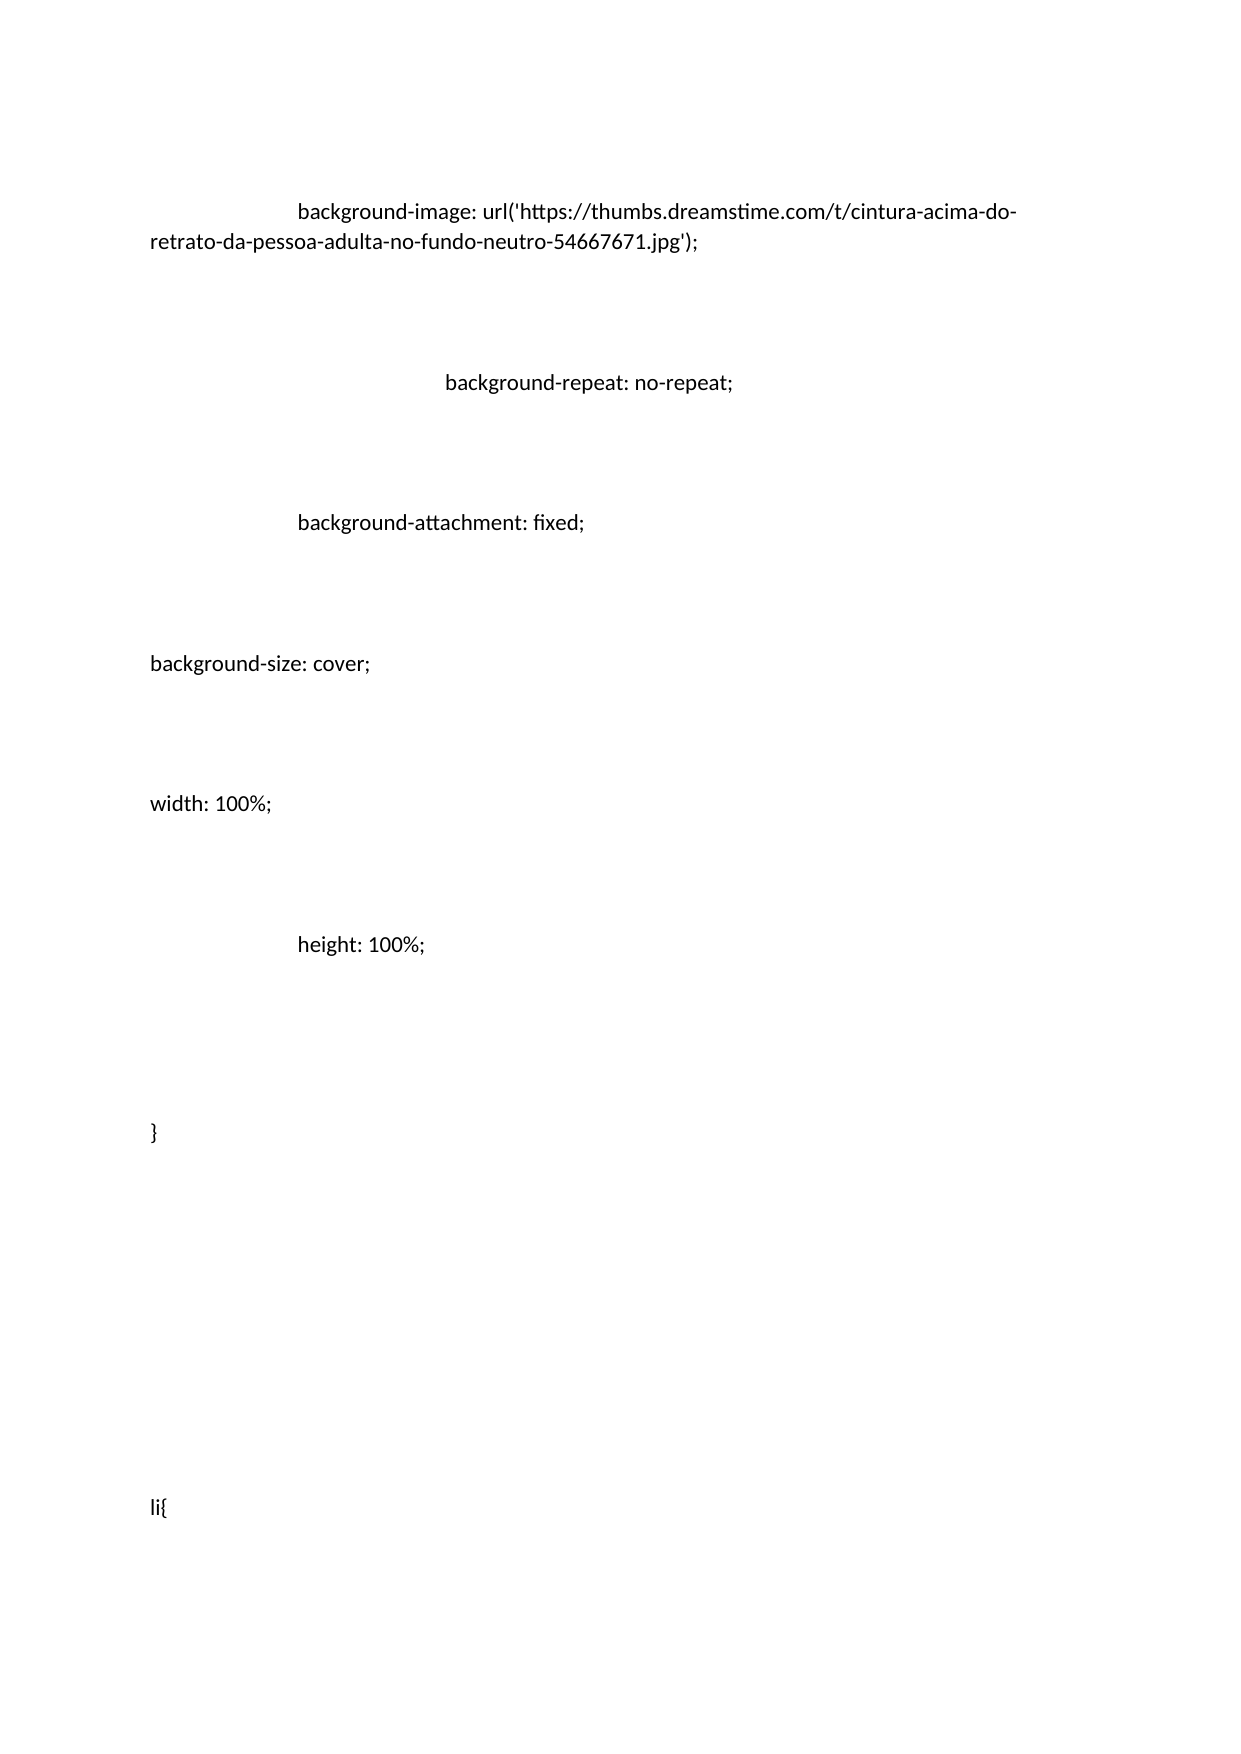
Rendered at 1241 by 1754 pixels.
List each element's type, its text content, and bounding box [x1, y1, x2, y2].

text height: 100%; [150, 930, 1090, 958]
text background-repeat: no-repeat; [150, 368, 1090, 396]
text background-image: url('https://thumbs.dreamstime.com/t/cintura-acima-do-retrato-da-pessoa-adulta-no-fundo-neutro-54667671.jpg'); [150, 197, 1090, 255]
text li{ [150, 1493, 1090, 1521]
text background-size: cover; [150, 649, 1090, 677]
text background-attachment: fixed; [150, 508, 1090, 536]
text } [150, 1118, 1090, 1146]
text width: 100%; [150, 789, 1090, 818]
